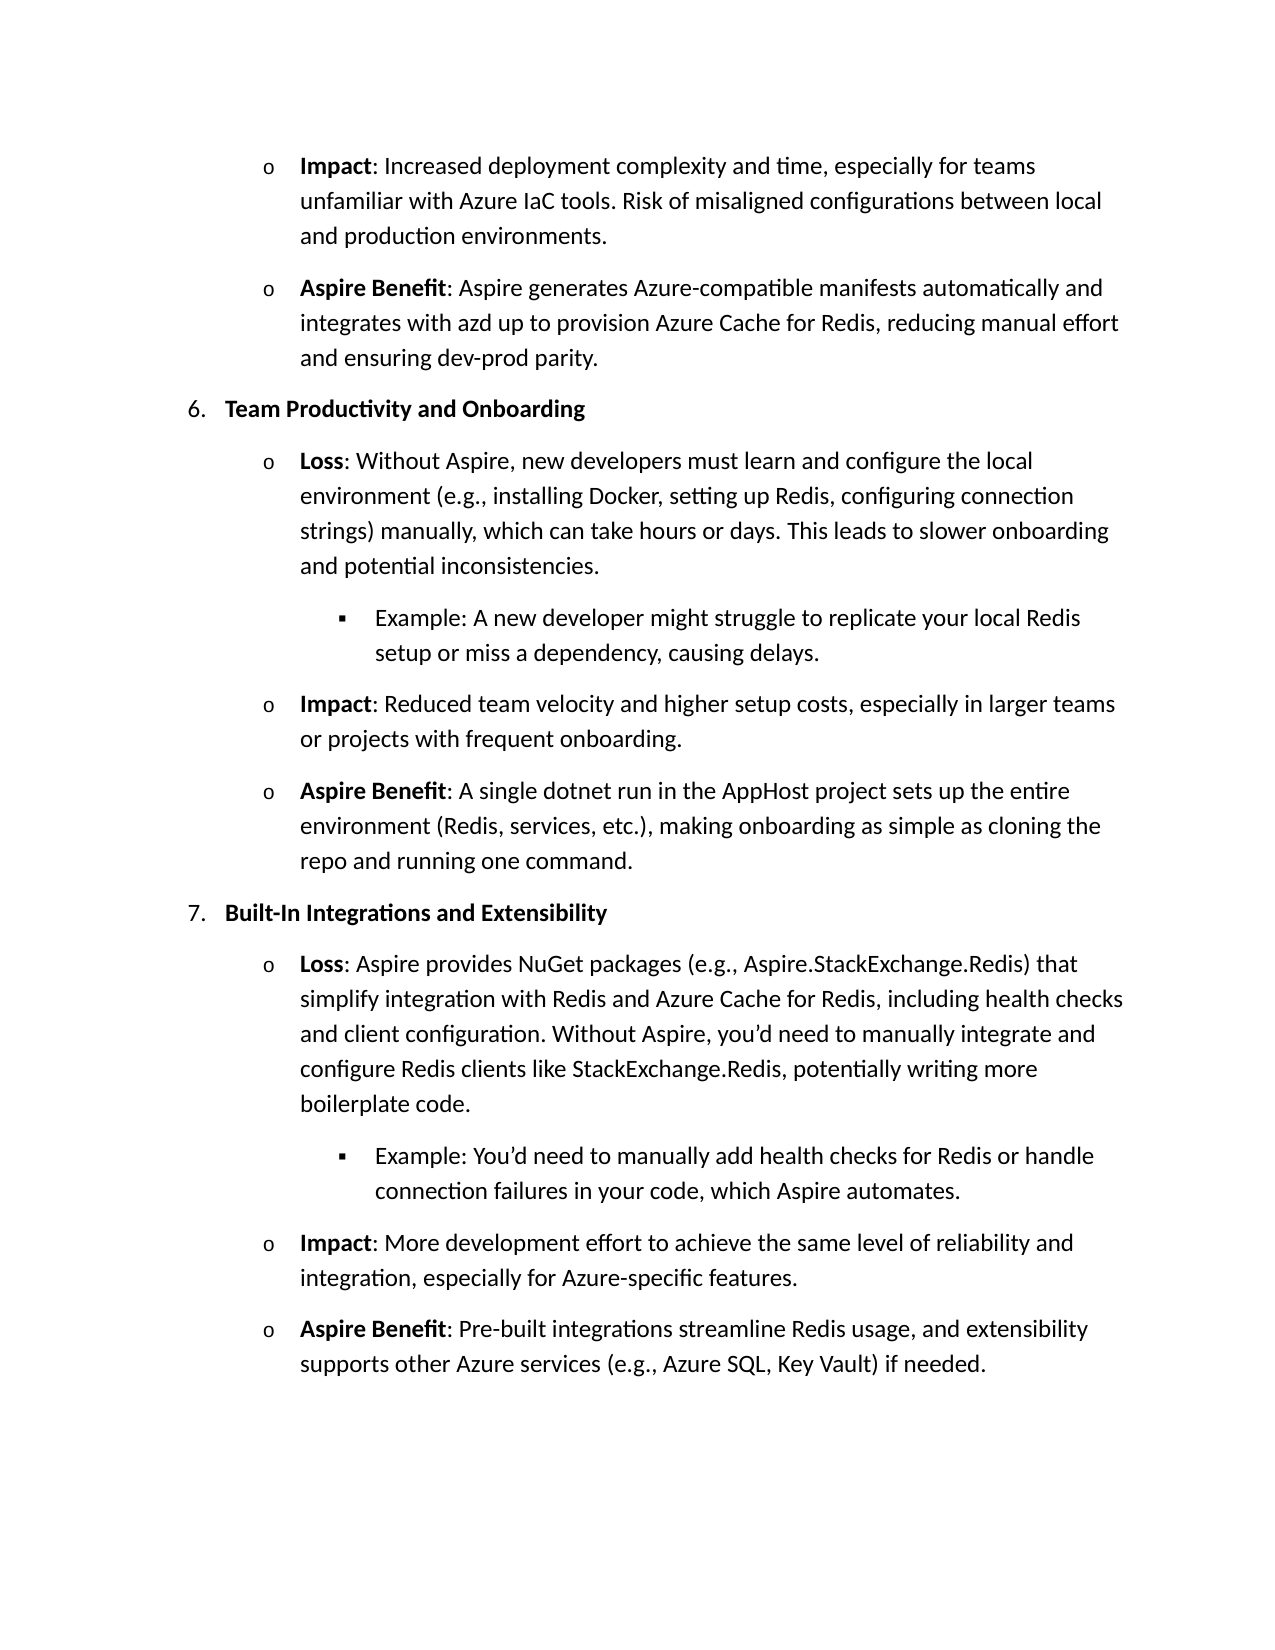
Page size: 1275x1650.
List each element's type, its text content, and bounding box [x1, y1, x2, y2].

list Aspire Benefit: Aspire generates Azure-compatible manifests automatically and integrates with azd up to provision Azure Cache for Redis, reducing manual effort and ensuring dev-prod parity. [262, 272, 1125, 372]
list Impact: Increased deployment complexity and time, especially for teams unfamiliar with Azure IaC tools. Risk of misaligned configurations between local and production environments. [262, 150, 1125, 251]
list Built-In Integrations and Extensibility [187, 897, 1125, 927]
list Aspire Benefit: Pre-built integrations streamline Redis usage, and extensibility supports other Azure services (e.g., Azure SQL, Key Vault) if needed. [262, 1313, 1125, 1379]
list Aspire Benefit: A single dotnet run in the AppHost project sets up the entire environment (Redis, services, etc.), making onboarding as simple as cloning the repo and running one command. [262, 775, 1125, 876]
list Team Productivity and Onboarding [187, 393, 1125, 424]
list Example: A new developer might struggle to replicate your local Redis setup or miss a dependency, causing delays. [337, 602, 1125, 667]
list Loss: Without Aspire, new developers must learn and configure the local environment (e.g., installing Docker, setting up Redis, configuring connection strings) manually, which can take hours or days. This leads to slower onboarding and potential inconsistencies. [262, 445, 1125, 581]
list Impact: More development effort to achieve the same level of reliability and integration, especially for Azure-specific features. [262, 1227, 1125, 1292]
list Impact: Reduced team velocity and higher setup costs, especially in larger teams or projects with frequent onboarding. [262, 688, 1125, 754]
list Example: You’d need to manually add health checks for Redis or handle connection failures in your code, which Aspire automates. [337, 1140, 1125, 1206]
list Loss: Aspire provides NuGet packages (e.g., Aspire.StackExchange.Redis) that simplify integration with Redis and Azure Cache for Redis, including health checks and client configuration. Without Aspire, you’d need to manually integrate and configure Redis clients like StackExchange.Redis, potentially writing more boilerplate code. [262, 948, 1125, 1119]
